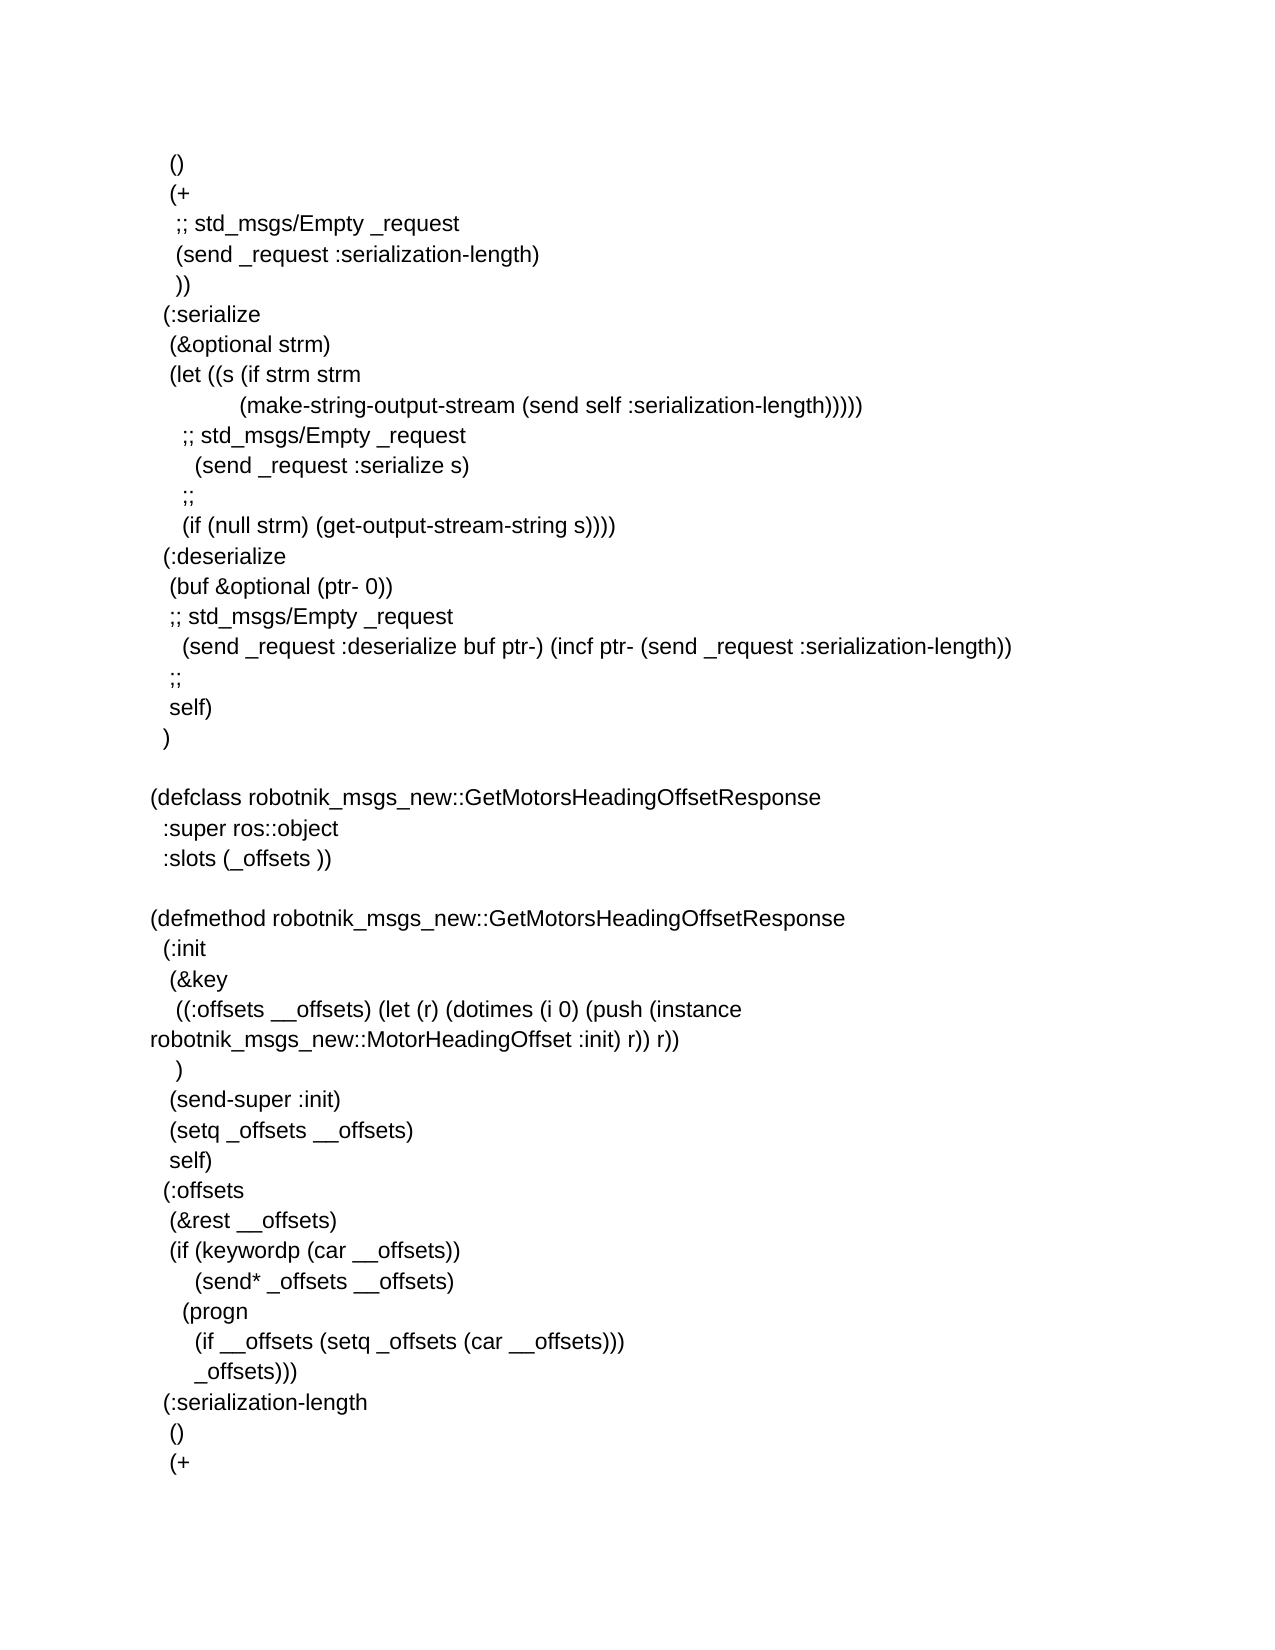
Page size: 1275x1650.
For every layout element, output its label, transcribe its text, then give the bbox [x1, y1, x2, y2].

text ;; std_msgs/Empty _request [150, 210, 1125, 237]
text :slots (_offsets )) [150, 845, 1125, 871]
text )) [150, 271, 1125, 297]
text (send _request :serialization-length) [150, 241, 1125, 267]
text () [150, 1419, 1125, 1445]
text (progn [150, 1298, 1125, 1324]
text (:deserialize [150, 543, 1125, 569]
text :super ros::object [150, 814, 1125, 841]
text (if (keywordp (car __offsets)) [150, 1237, 1125, 1264]
text self) [150, 1147, 1125, 1173]
text (&optional strm) [150, 331, 1125, 358]
text (:init [150, 935, 1125, 962]
text (let ((s (if strm strm [150, 361, 1125, 388]
text (defmethod robotnik_msgs_new::GetMotorsHeadingOffsetResponse [150, 905, 1125, 932]
text (setq _offsets __offsets) [150, 1117, 1125, 1143]
text (:offsets [150, 1177, 1125, 1203]
text (:serialization-length [150, 1388, 1125, 1415]
text ;; [150, 663, 1125, 690]
text _offsets))) [150, 1358, 1125, 1385]
text ;; std_msgs/Empty _request [150, 422, 1125, 448]
text ;; [150, 482, 1125, 509]
text (buf &optional (ptr- 0)) [150, 573, 1125, 599]
text (&key [150, 966, 1125, 992]
text (send-super :init) [150, 1086, 1125, 1113]
text ) [150, 724, 1125, 750]
text (if (null strm) (get-output-stream-string s)))) [150, 512, 1125, 539]
text (send* _offsets __offsets) [150, 1268, 1125, 1294]
text (+ [150, 180, 1125, 207]
text self) [150, 694, 1125, 720]
text (if __offsets (setq _offsets (car __offsets))) [150, 1328, 1125, 1354]
text (send _request :deserialize buf ptr-) (incf ptr- (send _request :serialization-length)) [150, 633, 1125, 660]
text (send _request :serialize s) [150, 452, 1125, 478]
text (+ [150, 1449, 1125, 1475]
text ;; std_msgs/Empty _request [150, 603, 1125, 629]
text () [150, 150, 1125, 176]
text (:serialize [150, 301, 1125, 327]
text ) [150, 1056, 1125, 1083]
text ((:offsets __offsets) (let (r) (dotimes (i 0) (push (instance robotnik_msgs_new::MotorHeadingOffset :init) r)) r)) [150, 996, 1125, 1052]
text (make-string-output-stream (send self :serialization-length))))) [150, 392, 1125, 418]
text (&rest __offsets) [150, 1207, 1125, 1234]
text (defclass robotnik_msgs_new::GetMotorsHeadingOffsetResponse [150, 784, 1125, 811]
